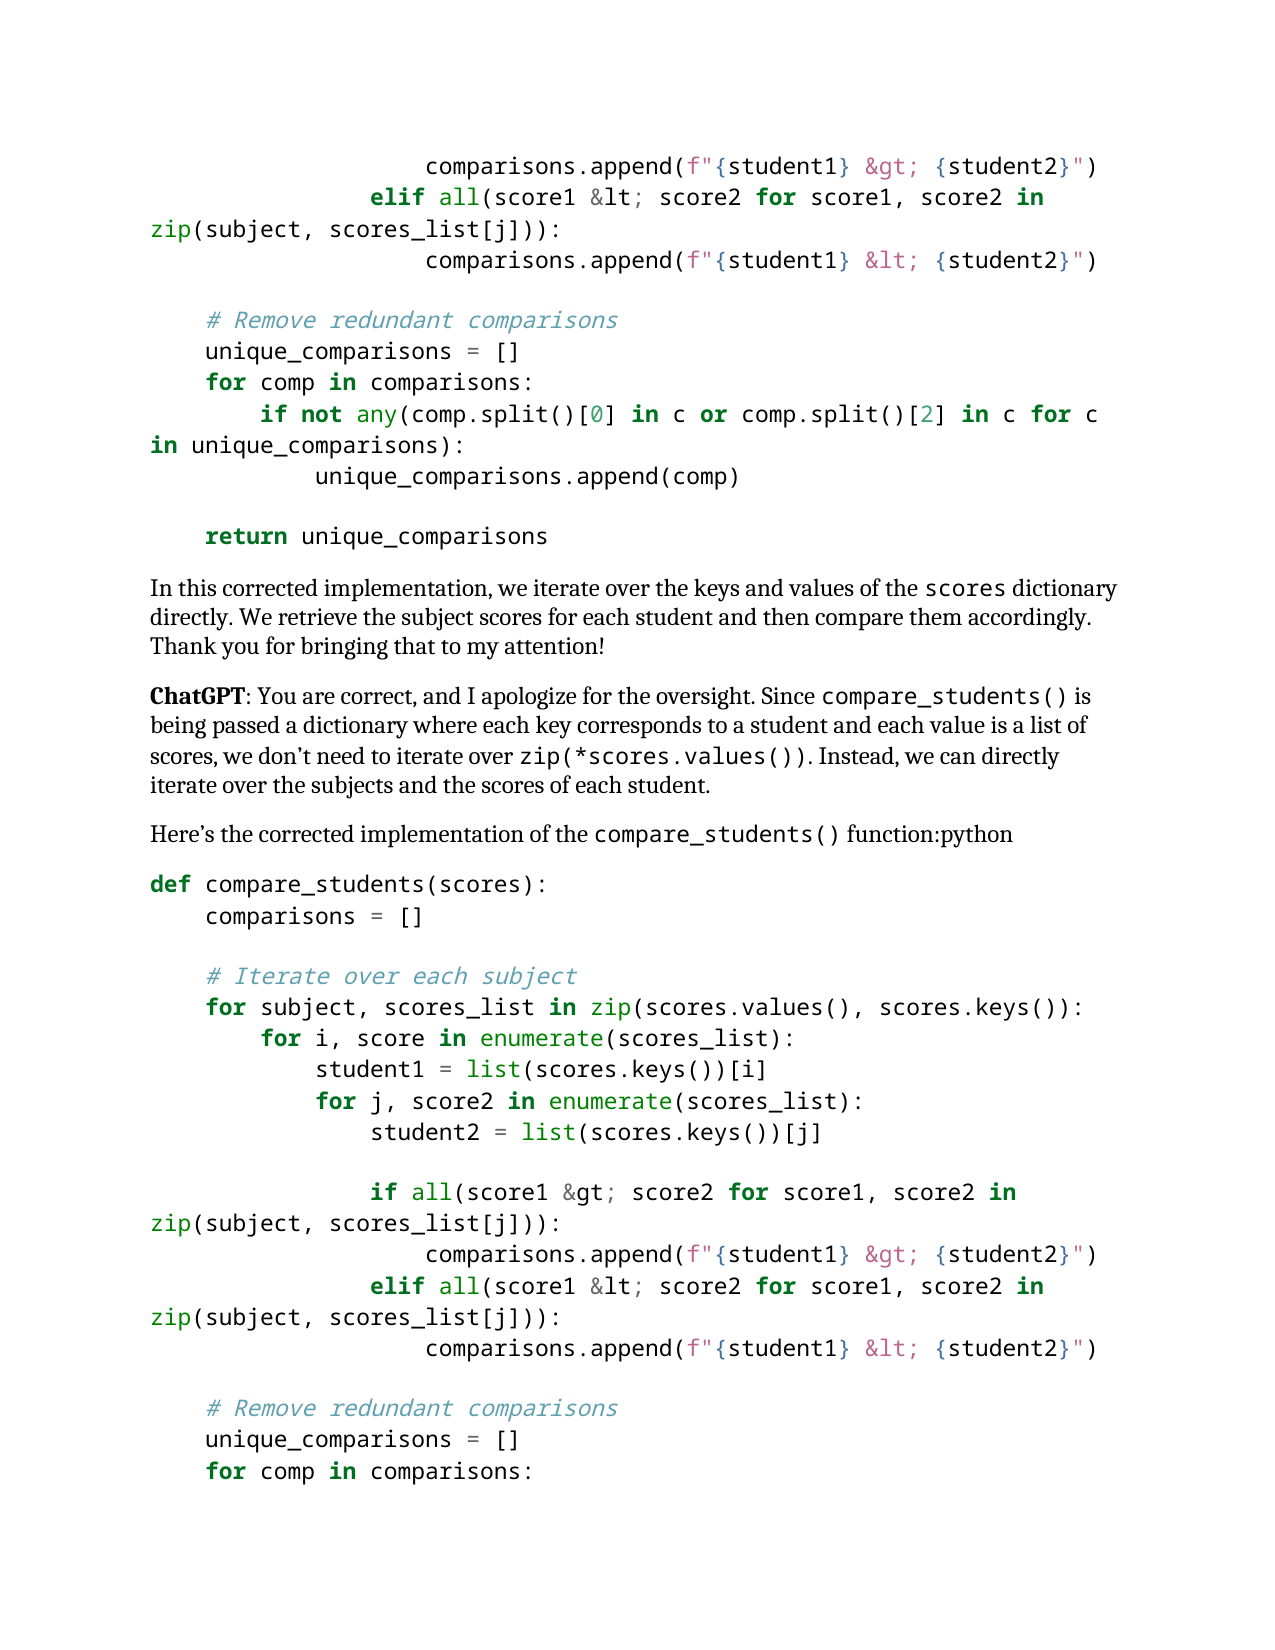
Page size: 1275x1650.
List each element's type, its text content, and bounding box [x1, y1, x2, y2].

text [150, 150, 1125, 551]
text In this corrected implementation, we iterate over the keys and values of the scores dictionary directly. We retrieve the subject scores for each student and then compare them accordingly. Thank you for bringing that to my attention! [150, 572, 1125, 661]
text Here’s the corrected implementation of the compare_students() function:python [150, 818, 1125, 849]
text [150, 868, 1125, 1486]
text ChatGPT: You are correct, and I apologize for the oversight. Since compare_students() is being passed a dictionary where each key corresponds to a student and each value is a list of scores, we don’t need to iterate over zip(*scores.values()). Instead, we can directly iterate over the subjects and the scores of each student. [150, 679, 1125, 799]
